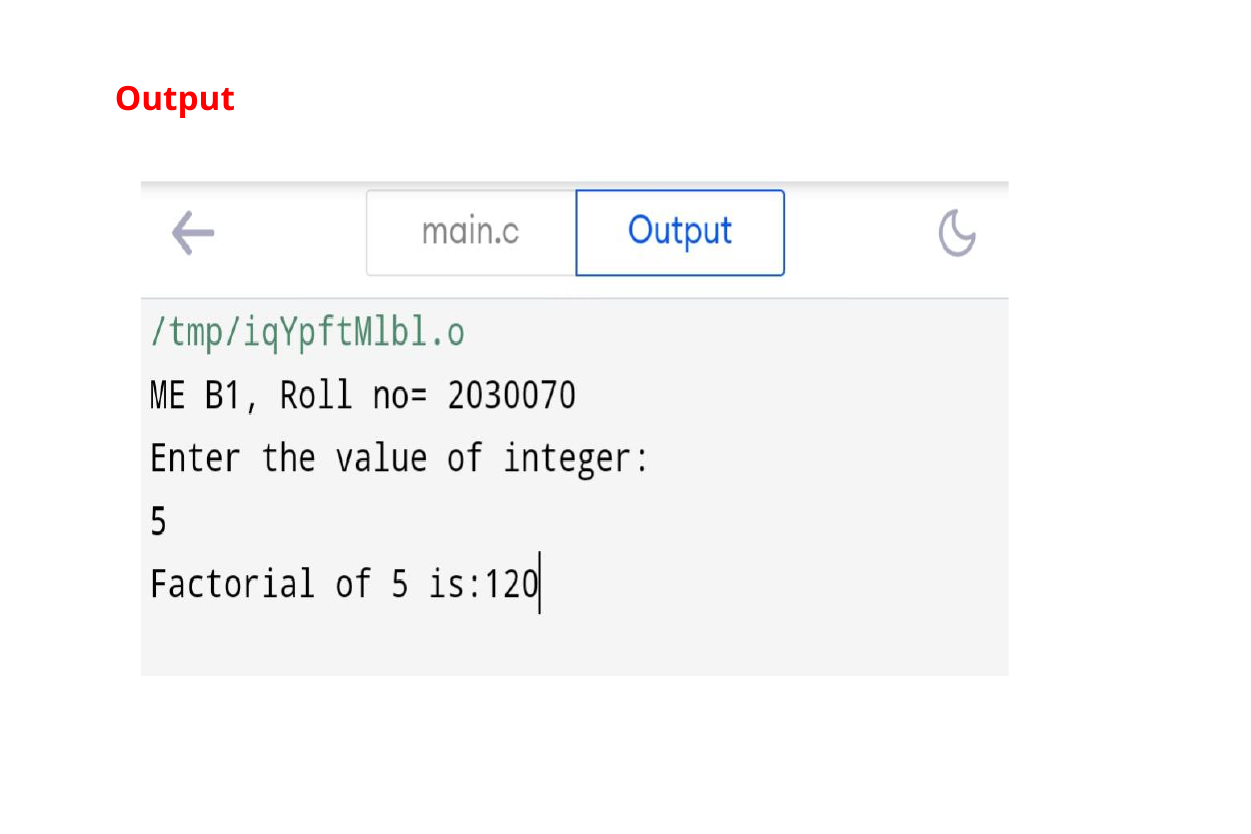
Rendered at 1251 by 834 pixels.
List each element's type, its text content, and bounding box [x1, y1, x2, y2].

text Output [114, 75, 1210, 120]
picture [140, 176, 1009, 676]
